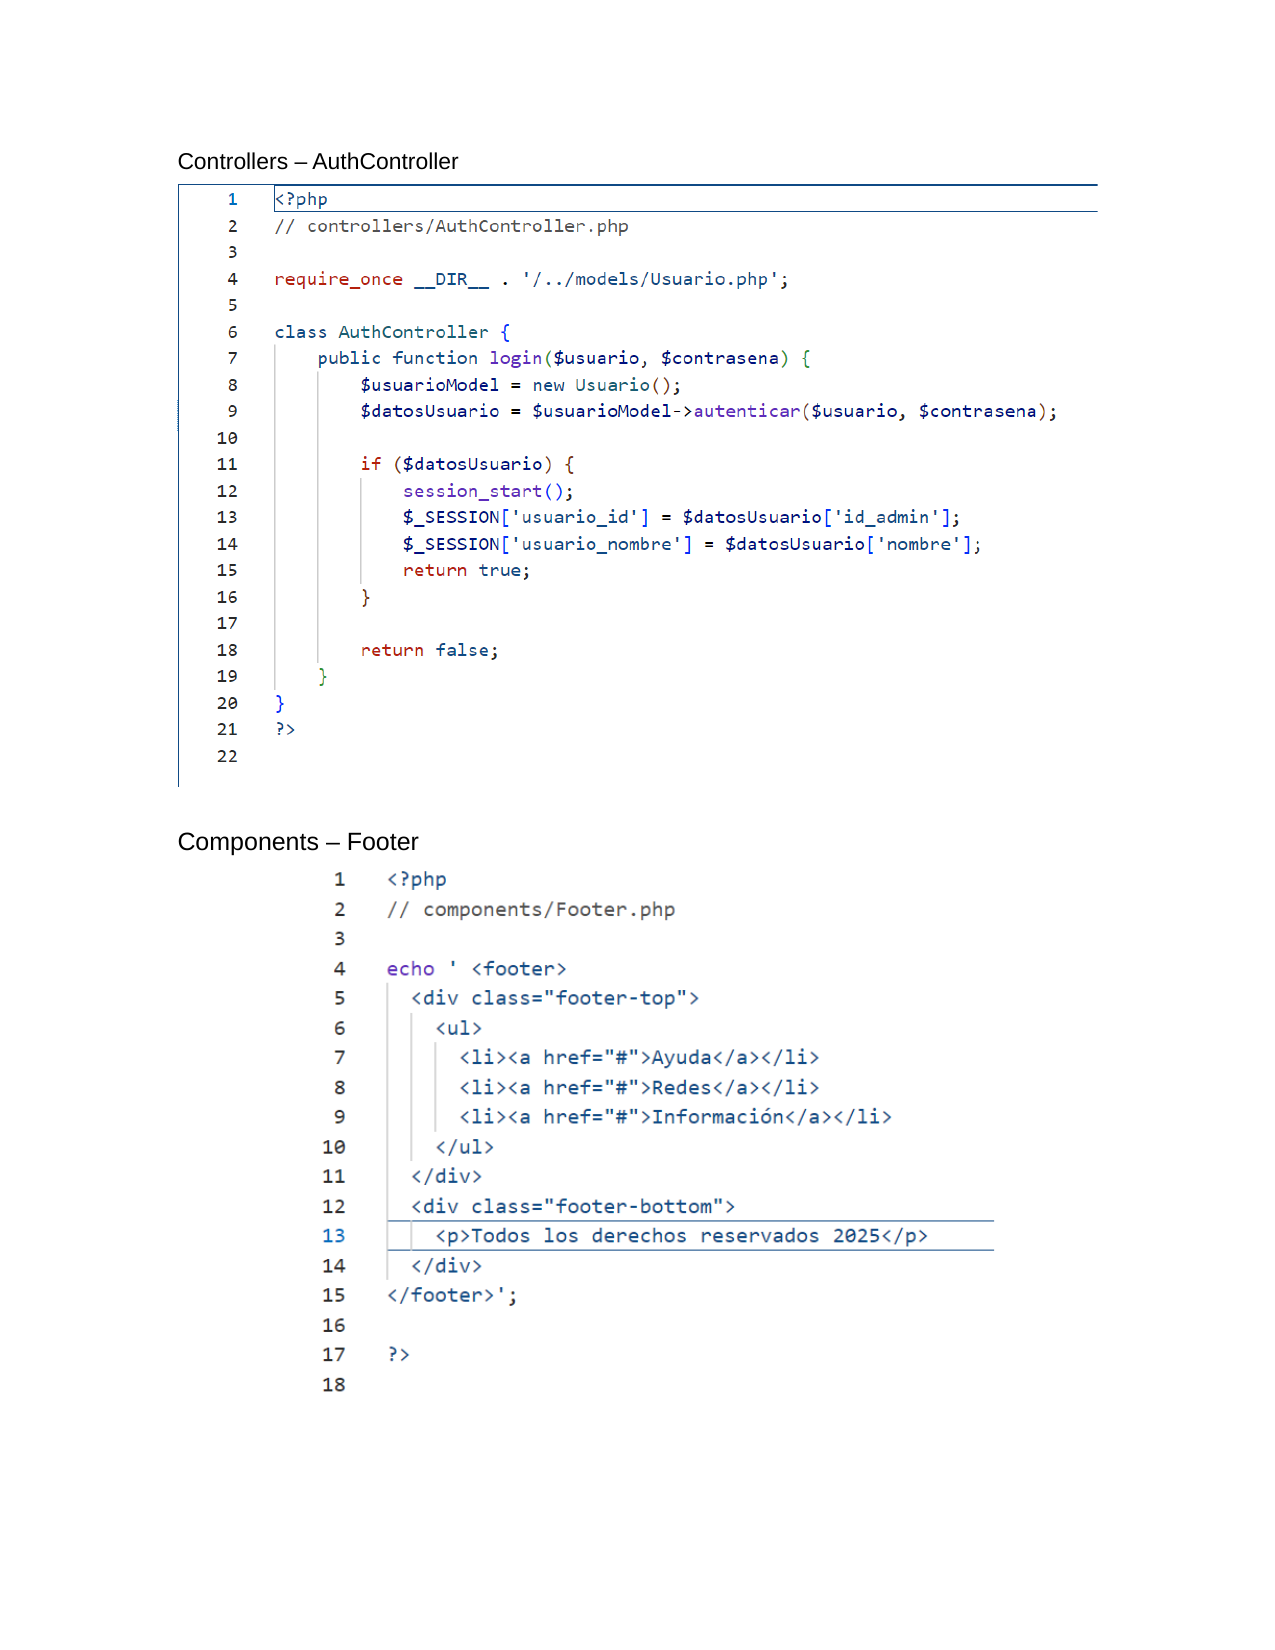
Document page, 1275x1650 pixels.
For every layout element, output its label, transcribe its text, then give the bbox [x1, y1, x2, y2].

picture [177, 184, 1098, 787]
subtitle Components – Footer [177, 827, 1098, 856]
subtitle Controllers – AuthController [177, 148, 1098, 174]
picture [280, 866, 995, 1455]
